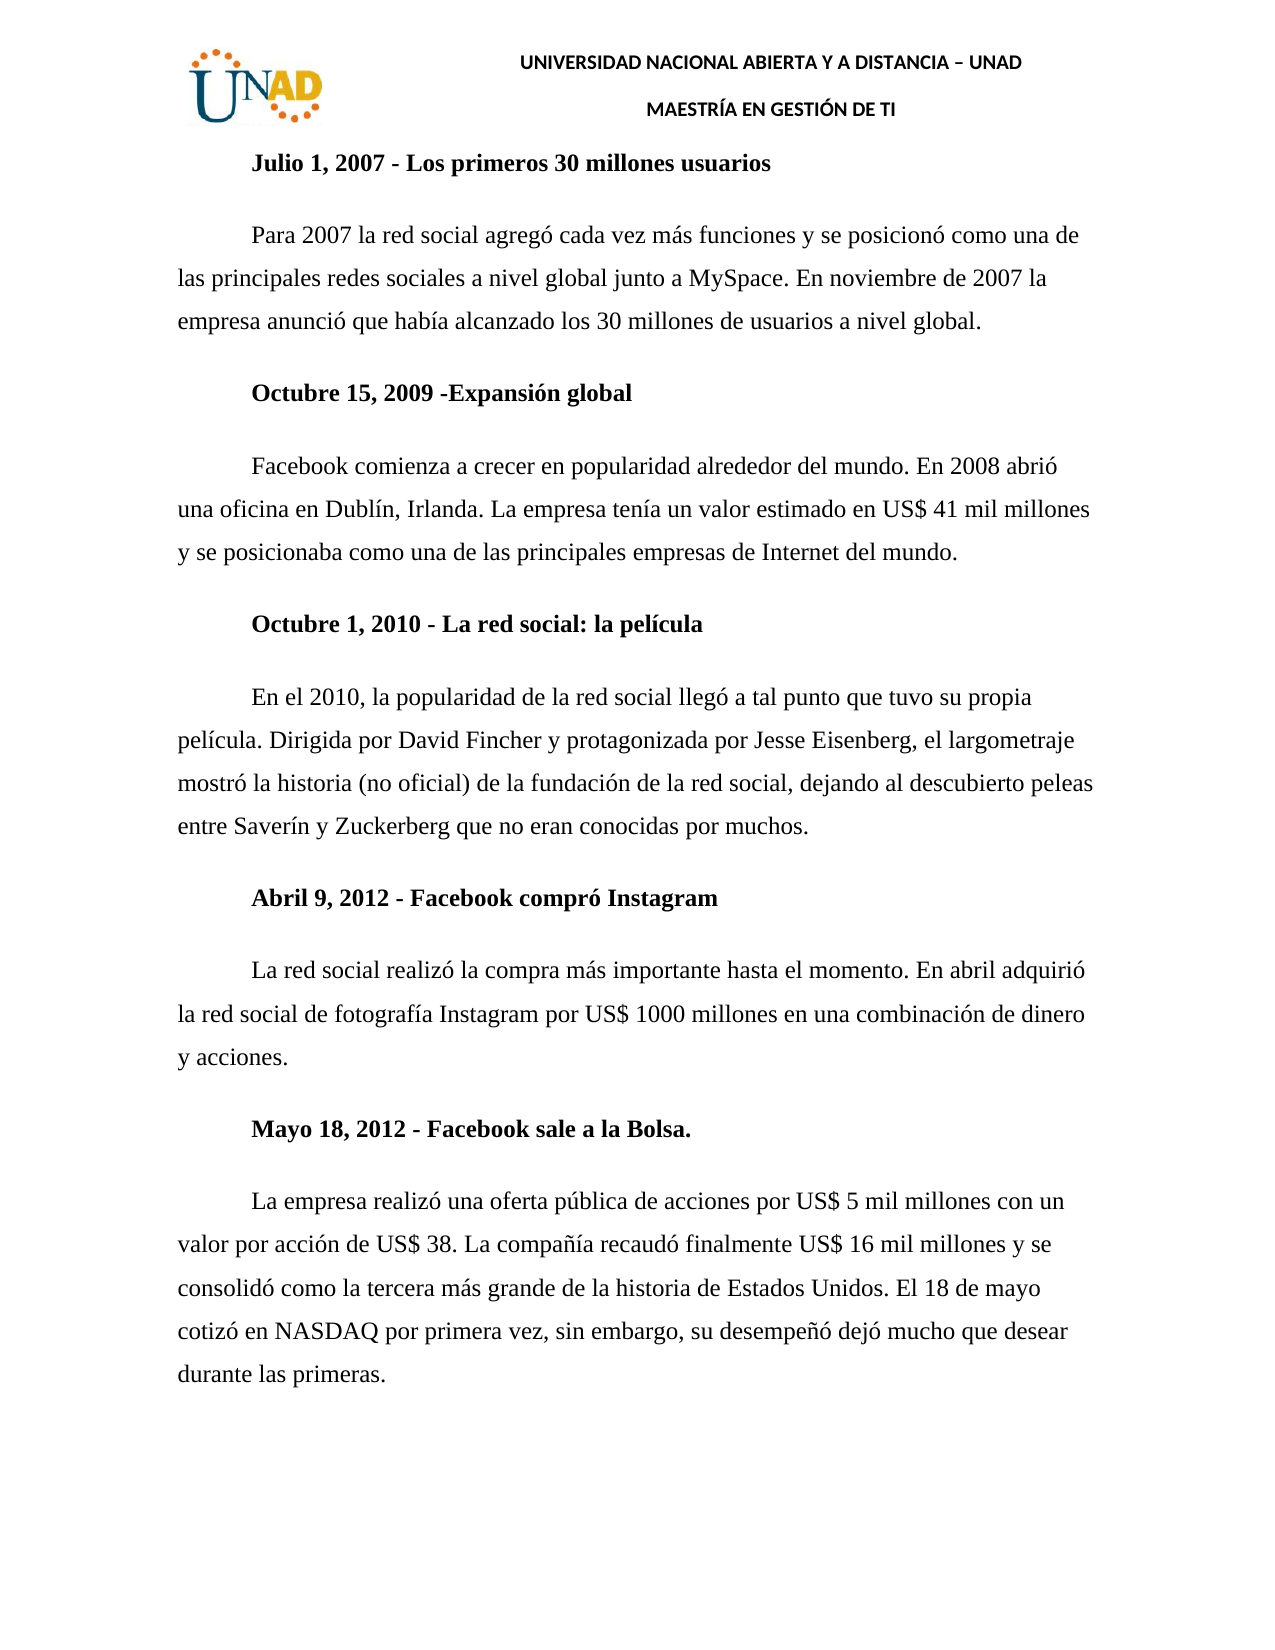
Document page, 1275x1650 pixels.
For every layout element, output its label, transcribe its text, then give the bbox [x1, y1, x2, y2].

text Octubre 1, 2010 - La red social: la película [177, 609, 1098, 638]
text Abril 9, 2012 - Facebook compró Instagram [177, 883, 1098, 912]
text La red social realizó la compra más importante hasta el momento. En abril adquirió la red social de fotografía Instagram por US$ 1000 millones en una combinación de dinero y acciones. [177, 956, 1098, 1071]
text Octubre 15, 2009 -Expansión global [177, 378, 1098, 407]
text La empresa realizó una oferta pública de acciones por US$ 5 mil millones con un valor por acción de US$ 38. La compañía recaudó finalmente US$ 16 mil millones y se consolidó como la tercera más grande de la historia de Estados Unidos. El 18 de mayo cotizó en NASDAQ por primera vez, sin embargo, su desempeñó dejó mucho que desear durante las primeras. [177, 1186, 1098, 1388]
picture [187, 47, 323, 126]
text En el 2010, la popularidad de la red social llegó a tal punto que tuvo su propia película. Dirigida por David Fincher y protagonizada por Jesse Eisenberg, el largometraje mostró la historia (no oficial) de la fundación de la red social, dejando al descubierto peleas entre Saverín y Zuckerberg que no eran conocidas por muchos. [177, 682, 1098, 840]
subtitle Mayo 18, 2012 - Facebook sale a la Bolsa. [177, 1114, 1098, 1143]
text Facebook comienza a crecer en popularidad alrededor del mundo. En 2008 abrió una oficina en Dublín, Irlanda. La empresa tenía un valor estimado en US$ 41 mil millones y se posicionaba como una de las principales empresas de Internet del mundo. [177, 451, 1098, 566]
text Julio 1, 2007 - Los primeros 30 millones usuarios [177, 148, 1098, 176]
text Para 2007 la red social agregó cada vez más funciones y se posicionó como una de las principales redes sociales a nivel global junto a MySpace. En noviembre de 2007 la empresa anunció que había alcanzado los 30 millones de usuarios a nivel global. [177, 220, 1098, 335]
